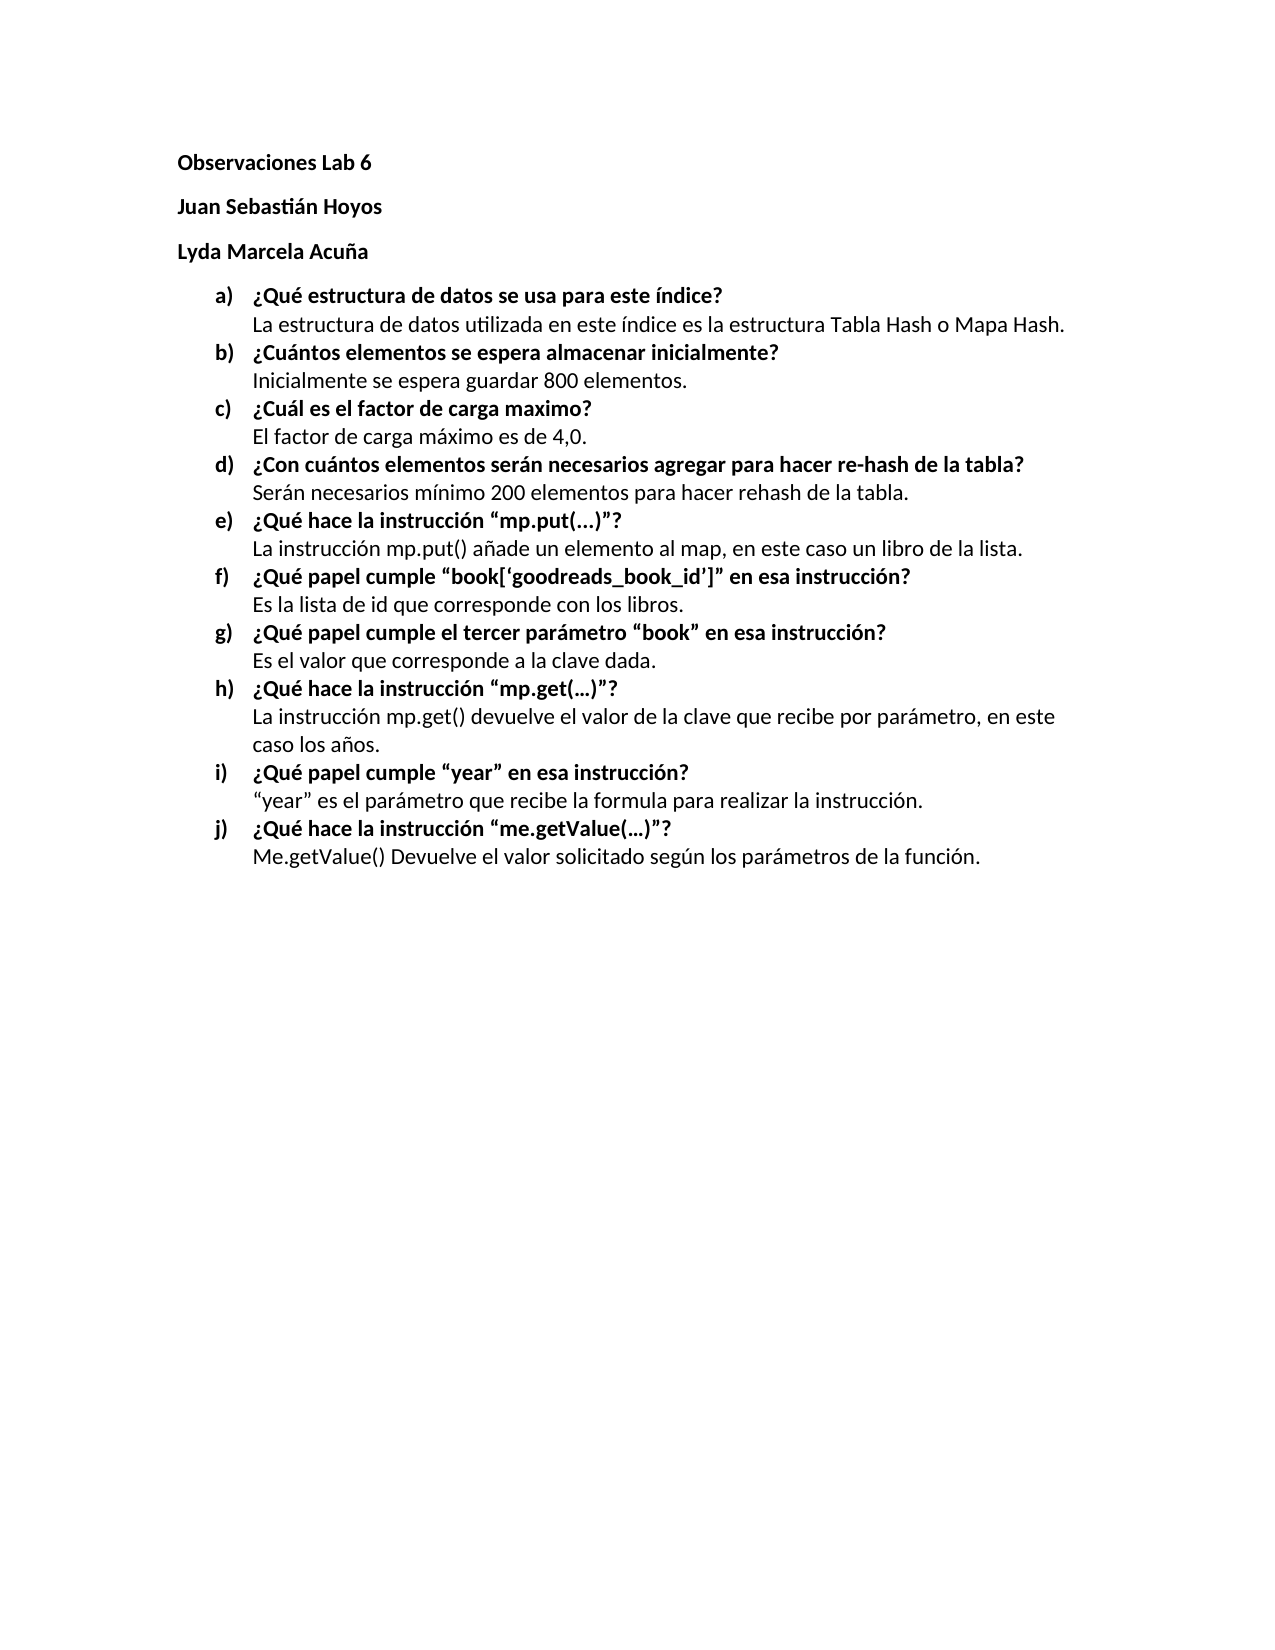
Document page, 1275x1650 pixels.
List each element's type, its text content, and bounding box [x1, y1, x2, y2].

text Juan Sebastián Hoyos [177, 192, 1098, 220]
list ¿Qué papel cumple “year” en esa instrucción? [215, 758, 1098, 786]
list ¿Qué estructura de datos se usa para este índice? [215, 282, 1098, 310]
list La instrucción mp.get() devuelve el valor de la clave que recibe por parámetro, en este caso los años. [252, 702, 1098, 758]
text Lyda Marcela Acuña [177, 237, 1098, 265]
list Inicialmente se espera guardar 800 elementos. [252, 366, 1098, 394]
list Es el valor que corresponde a la clave dada. [252, 646, 1098, 674]
list ¿Cuántos elementos se espera almacenar inicialmente? [215, 338, 1098, 366]
list ¿Qué hace la instrucción “mp.get(…)”? [215, 674, 1098, 702]
list Me.getValue() Devuelve el valor solicitado según los parámetros de la función. [252, 842, 1098, 870]
list ¿Qué papel cumple “book[‘goodreads_book_id’]” en esa instrucción? [215, 562, 1098, 590]
list ¿Cuál es el factor de carga maximo? [215, 394, 1098, 422]
list La instrucción mp.put() añade un elemento al map, en este caso un libro de la lista. [252, 534, 1098, 562]
list ¿Qué hace la instrucción “mp.put(...)”? [215, 506, 1098, 534]
list Es la lista de id que corresponde con los libros. [252, 590, 1098, 618]
list ¿Qué papel cumple el tercer parámetro “book” en esa instrucción? [215, 618, 1098, 646]
list La estructura de datos utilizada en este índice es la estructura Tabla Hash o Mapa Hash. [252, 310, 1098, 338]
text Observaciones Lab 6 [177, 148, 1098, 176]
list “year” es el parámetro que recibe la formula para realizar la instrucción. [252, 786, 1098, 814]
list ¿Con cuántos elementos serán necesarios agregar para hacer re-hash de la tabla? [215, 450, 1098, 478]
list Serán necesarios mínimo 200 elementos para hacer rehash de la tabla. [252, 478, 1098, 506]
list El factor de carga máximo es de 4,0. [252, 422, 1098, 450]
list ¿Qué hace la instrucción “me.getValue(…)”? [215, 814, 1098, 842]
